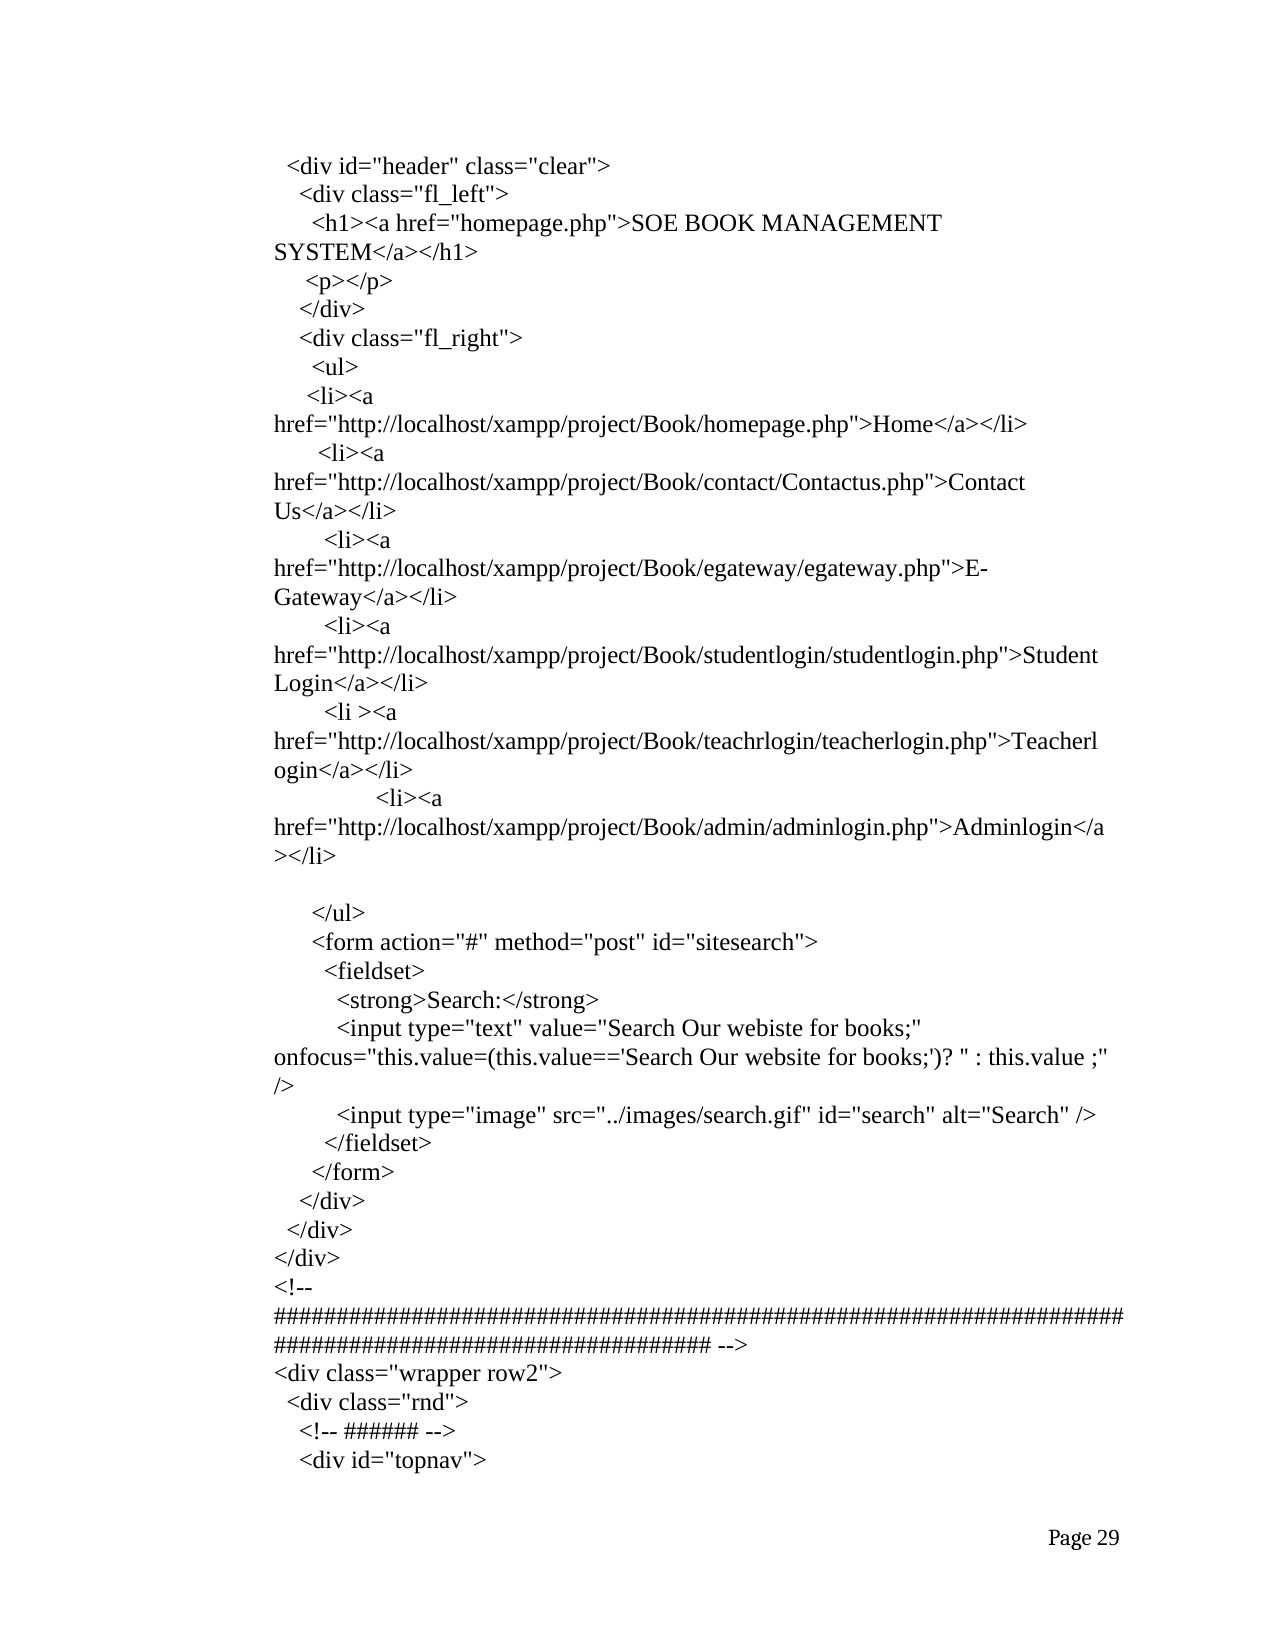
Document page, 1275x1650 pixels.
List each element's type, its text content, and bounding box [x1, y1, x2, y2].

text <fieldset> [323, 956, 1194, 985]
text <input type="image" src="../images/search.gif" id="search" alt="Search" /> [336, 1100, 1194, 1128]
text <h1><a href="homepage.php">SOE BOOK MANAGEMENT SYSTEM</a></h1> [273, 208, 983, 266]
text <div id="topnav"> [298, 1445, 1194, 1474]
text <li><a href="http://localhost/xampp/project/Book/admin/adminlogin.php">Adminlogin</a [273, 783, 1194, 841]
text <!-- #################################################################### ################################### --> [273, 1272, 1126, 1358]
text <li><a href="http://localhost/xampp/project/Book/studentlogin/studentlogin.php">Student Login</a></li> [273, 611, 1194, 697]
text </ul> [311, 898, 1194, 927]
text </div> [286, 1215, 1194, 1243]
text </div> [298, 1186, 1194, 1215]
text <div id="header" class="clear"> [286, 151, 1194, 179]
text <div class="fl_right"> [298, 323, 1194, 352]
text <ul> [311, 352, 1194, 381]
text <strong>Search:</strong> [336, 985, 1194, 1013]
text <li><a href="http://localhost/xampp/project/Book/homepage.php">Home</a></li> [273, 381, 1106, 438]
text </form> [311, 1157, 1194, 1186]
text </div> [298, 294, 1194, 323]
text <form action="#" method="post" id="sitesearch"> [311, 927, 1194, 956]
text <div class="wrapper row2"> [273, 1358, 1194, 1387]
text <li ><a href="http://localhost/xampp/project/Book/teachrlogin/teacherlogin.php">Teacherl ogin</a></li> [273, 697, 1194, 783]
text <li><a href="http://localhost/xampp/project/Book/contact/Contactus.php">Contact Us</a></li> [273, 438, 1106, 524]
text /> [273, 1071, 1194, 1100]
text <p></p> [305, 266, 1194, 294]
text <!-- ###### --> [298, 1416, 1194, 1445]
text </fieldset> [323, 1128, 1194, 1157]
text <div class="fl_left"> [298, 179, 1194, 208]
text ></li> [273, 841, 1194, 870]
text <input type="text" value="Search Our webiste for books;" onfocus="this.value=(this.value=='Search Our website for books;')? '' : this.value ;" [273, 1013, 1108, 1071]
text <li><a href="http://localhost/xampp/project/Book/egateway/egateway.php">E- Gateway</a></li> [273, 525, 1007, 611]
text </div> [273, 1243, 1194, 1272]
text <div class="rnd"> [286, 1387, 1194, 1416]
